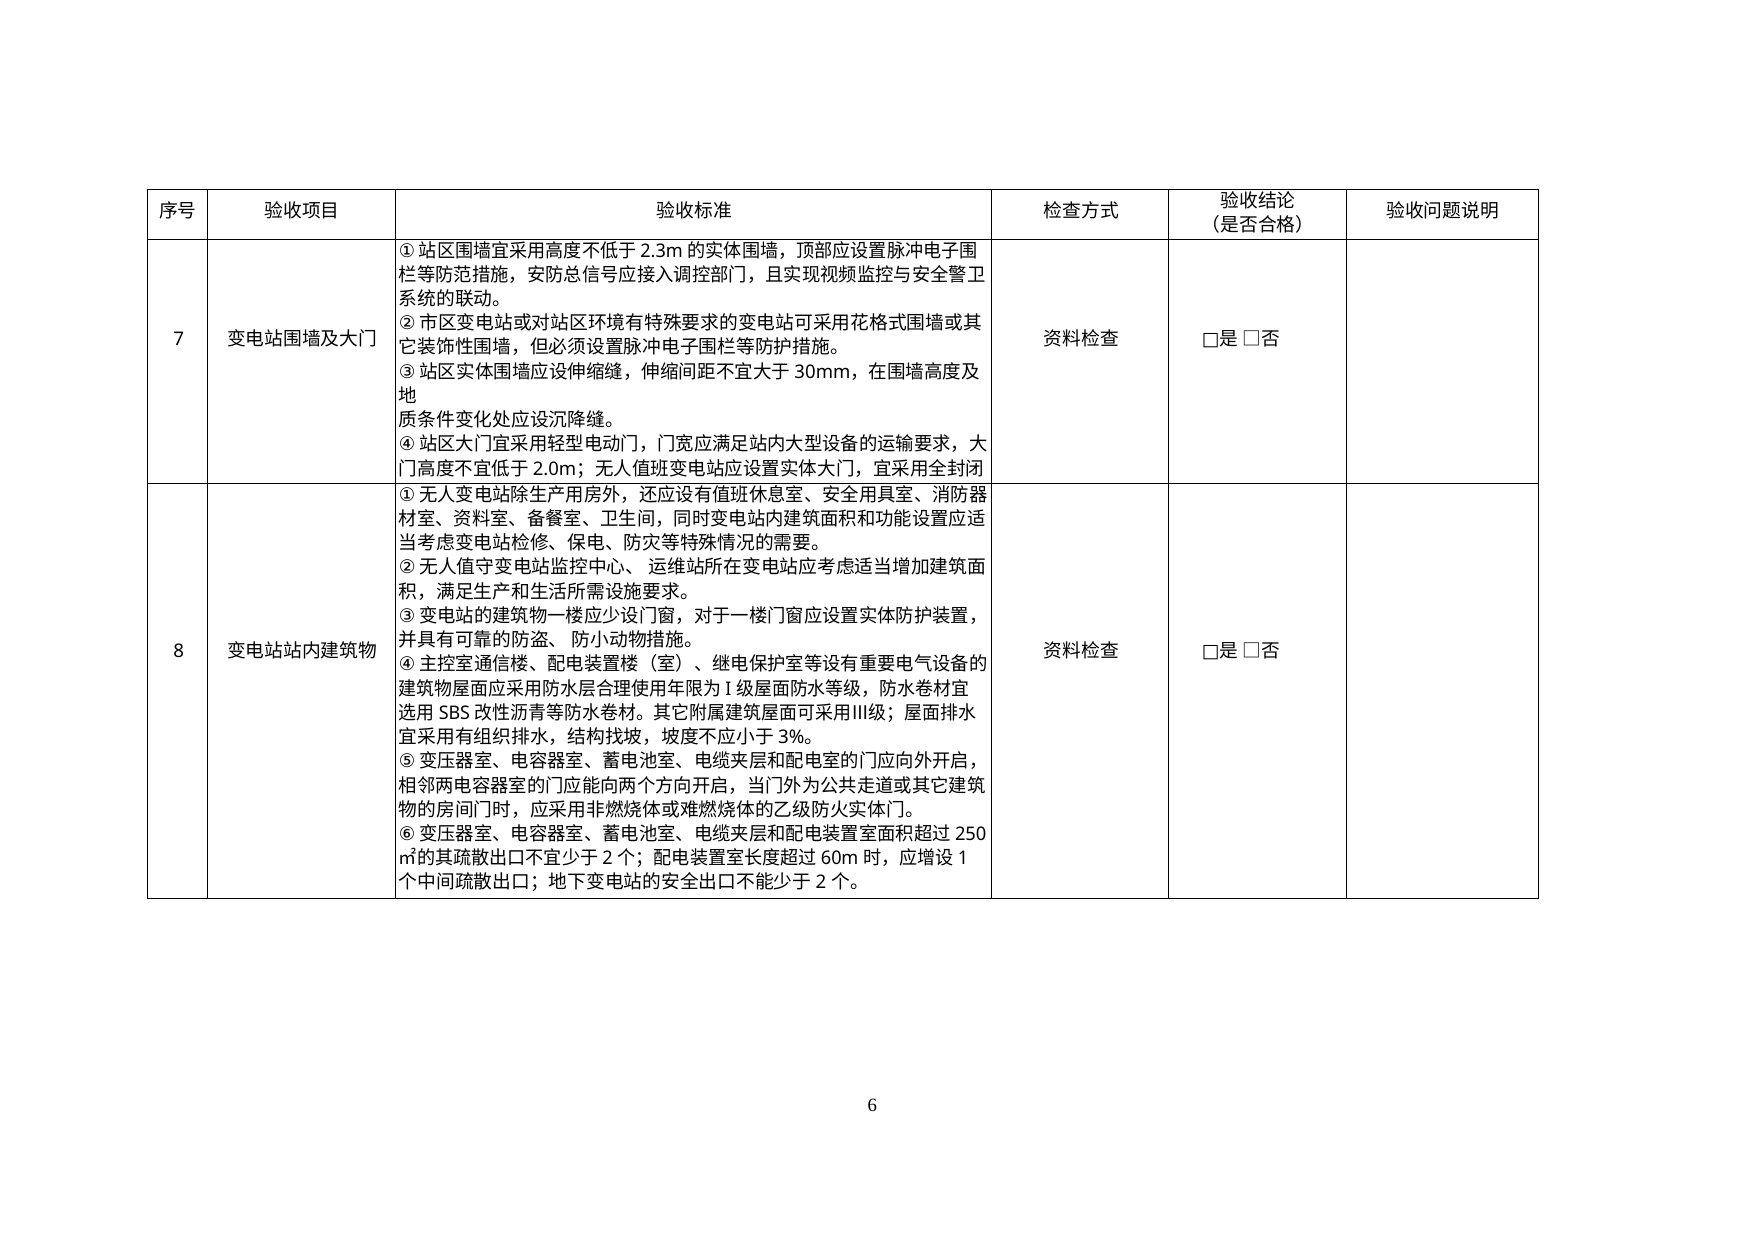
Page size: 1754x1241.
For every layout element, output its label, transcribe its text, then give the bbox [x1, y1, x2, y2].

text 6 [867, 1094, 1754, 1115]
